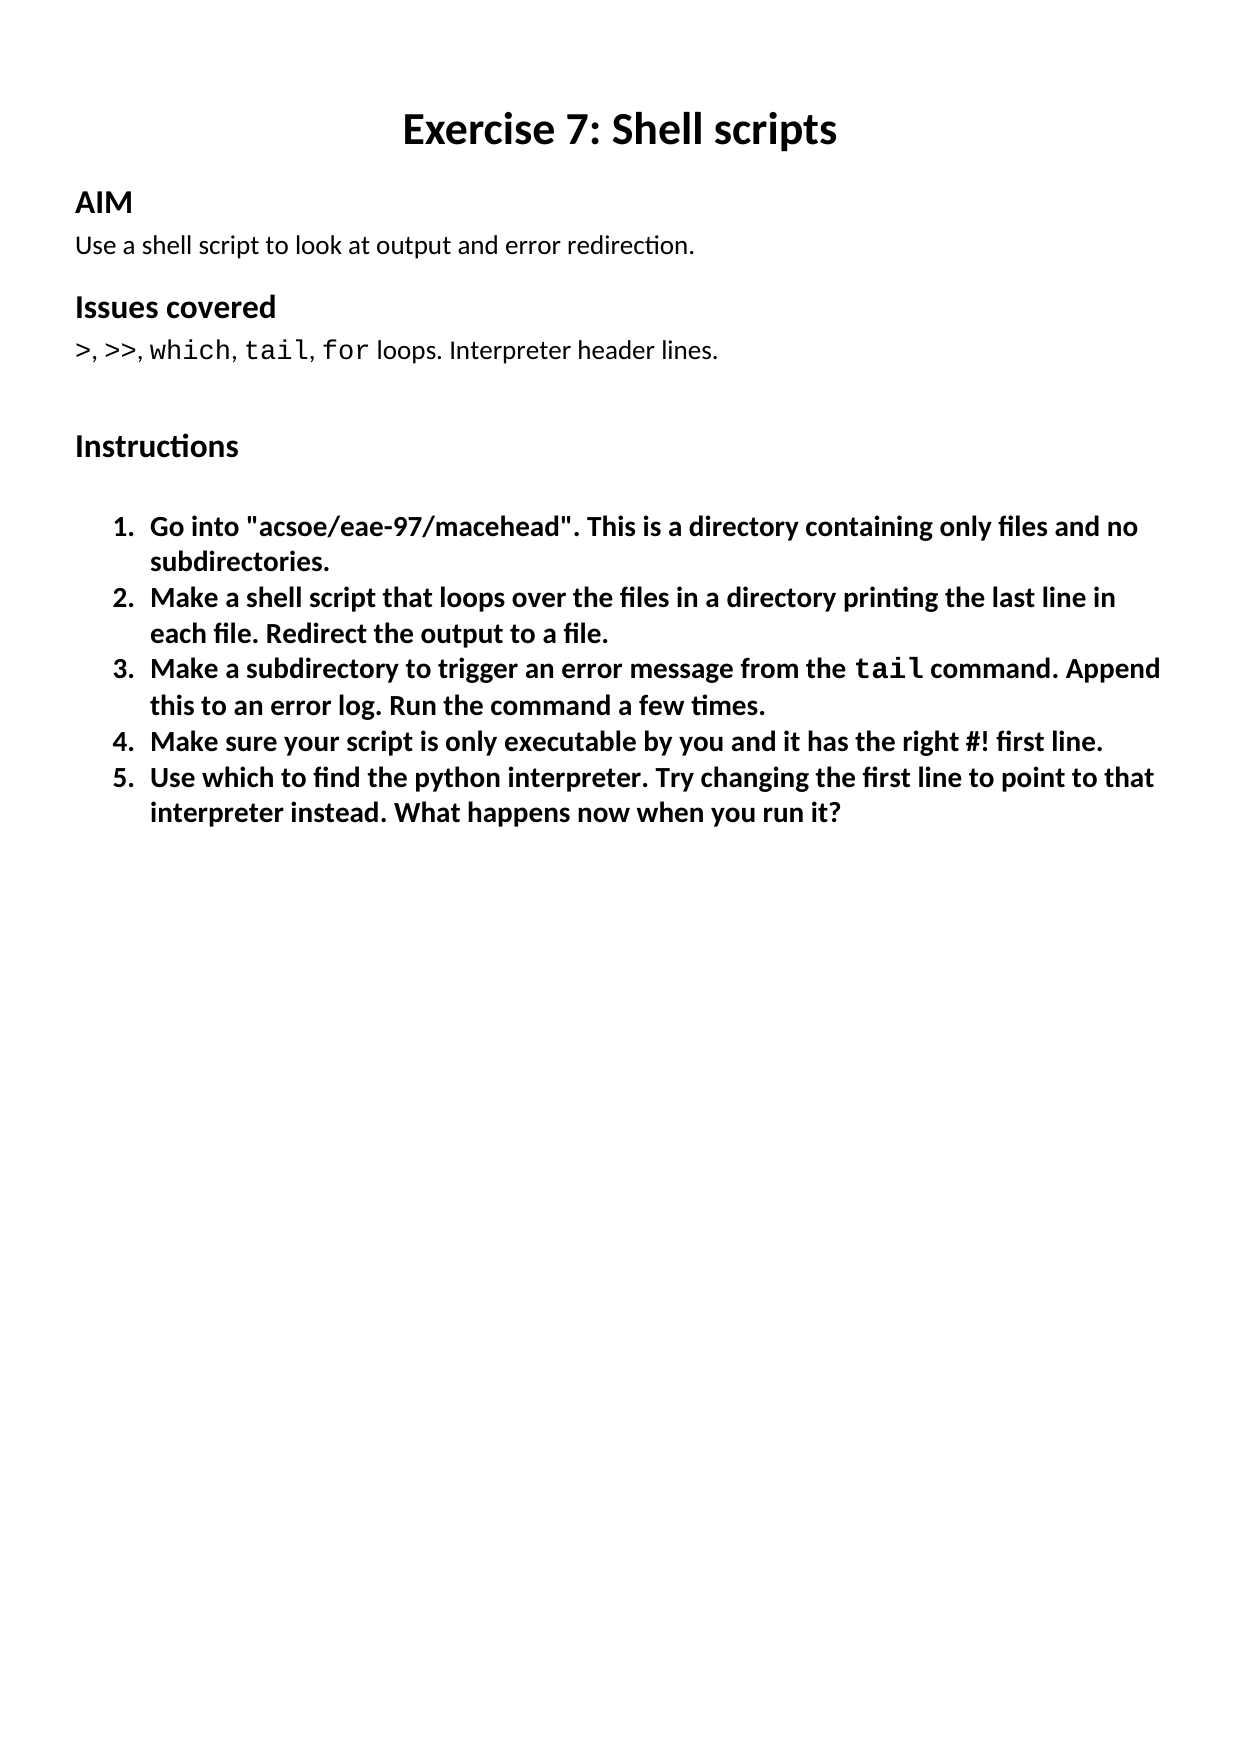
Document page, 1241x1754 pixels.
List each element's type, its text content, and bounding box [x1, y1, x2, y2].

subtitle Exercise 7: Shell scripts [75, 100, 1165, 156]
text >, >>, which, tail, for loops. Interpreter header lines. [75, 333, 1165, 367]
subtitle Issues covered [75, 286, 1165, 327]
subtitle Instructions [75, 425, 1165, 466]
list Make sure your script is only executable by you and it has the right #! first line. [112, 723, 1165, 759]
text Use a shell script to look at output and error redirection. [75, 228, 1165, 261]
list Use which to find the python interpreter. Try changing the first line to point to that interpreter instead. What happens now when you run it? [112, 759, 1165, 830]
list Make a shell script that loops over the files in a directory printing the last line in each file. Redirect the output to a file. [112, 579, 1165, 650]
list Make a subdirectory to trigger an error message from the tail command. Append this to an error log. Run the command a few times. [112, 650, 1165, 723]
subtitle AIM [75, 181, 1165, 222]
list Go into "acsoe/eae-97/macehead". This is a directory containing only files and no subdirectories. [112, 508, 1165, 579]
